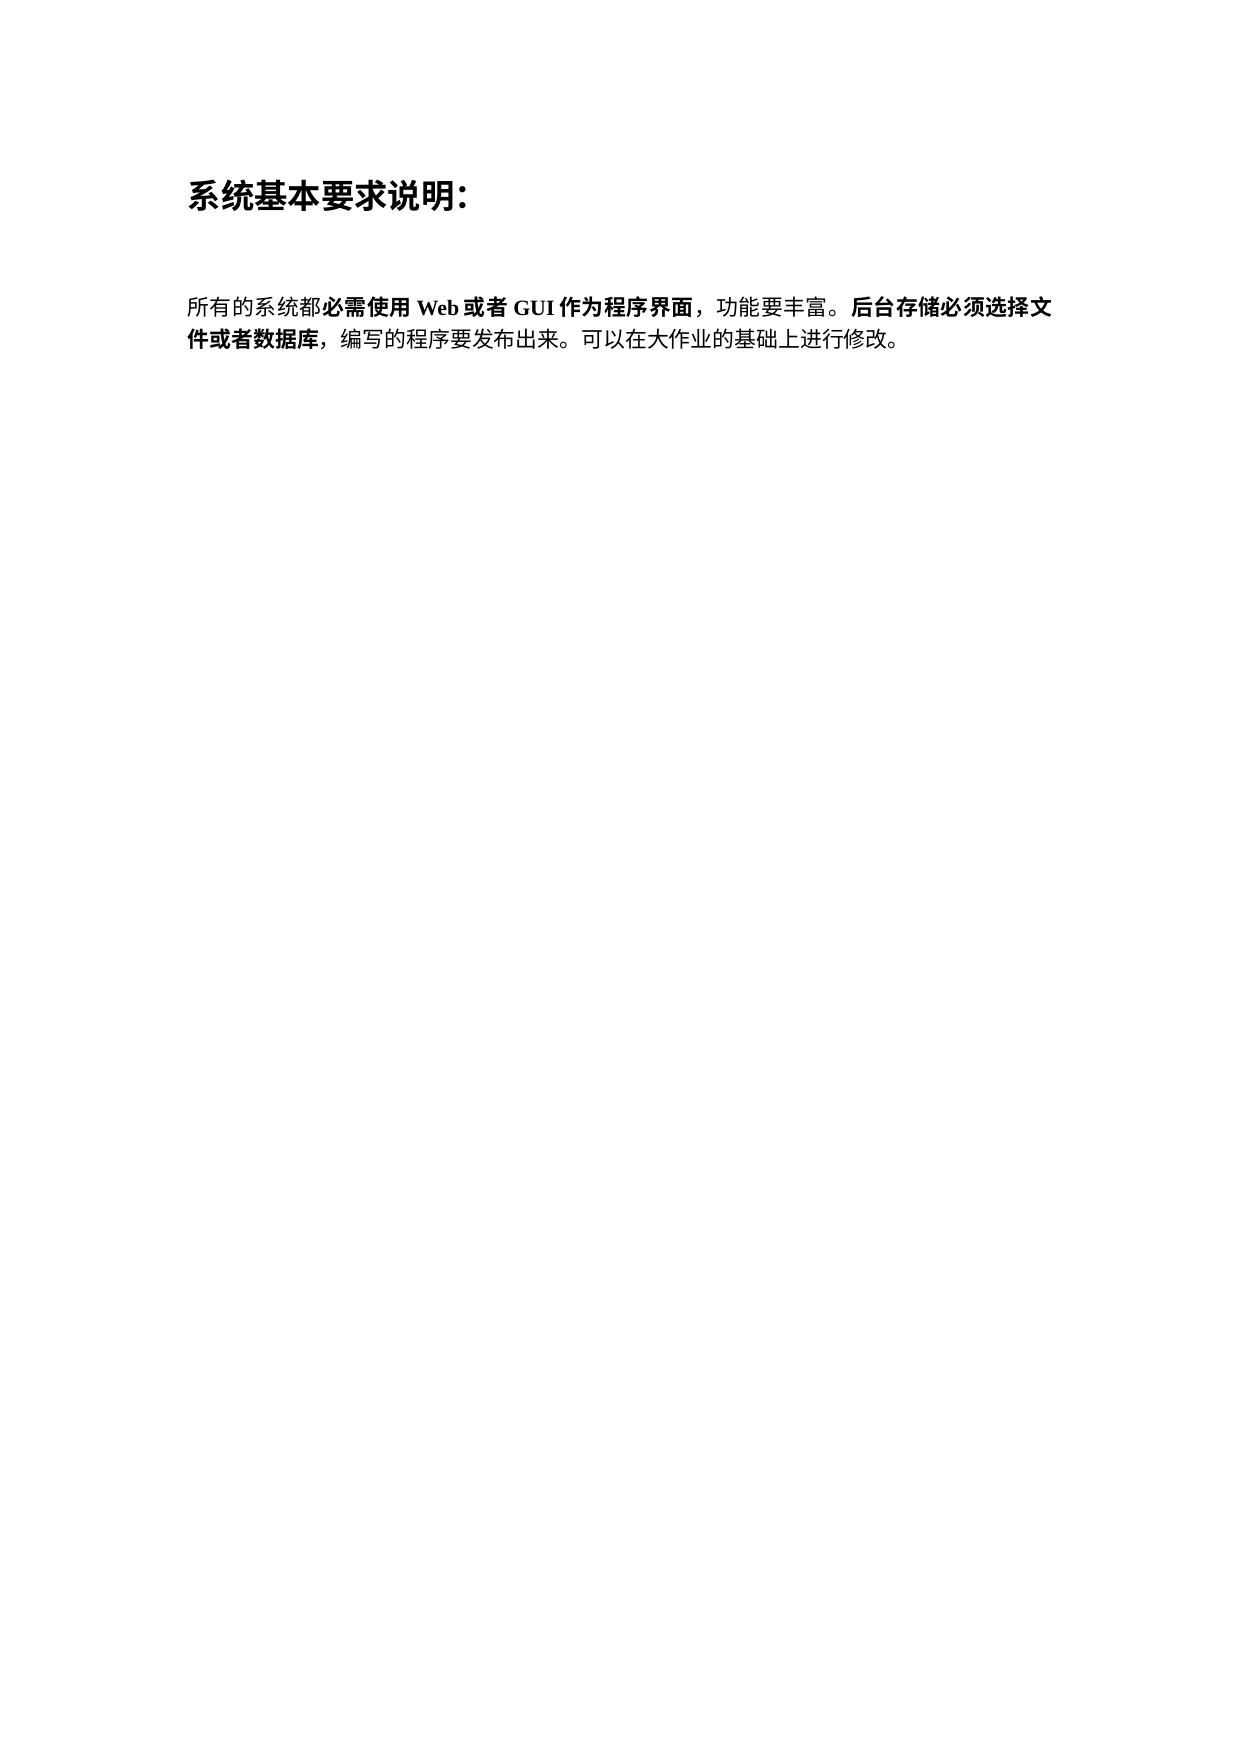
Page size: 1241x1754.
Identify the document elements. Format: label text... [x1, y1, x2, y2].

text 所有的系统都必需使用Web或者GUI作为程序界面，功能要丰富。后台存储必须选择文件或者数据库，编写的程序要发布出来。可以在大作业的基础上进行修改。附录：考核表格（考核前每组打印一份） [187, 289, 1053, 354]
subtitle 系统基本要求说明： [187, 162, 1053, 227]
